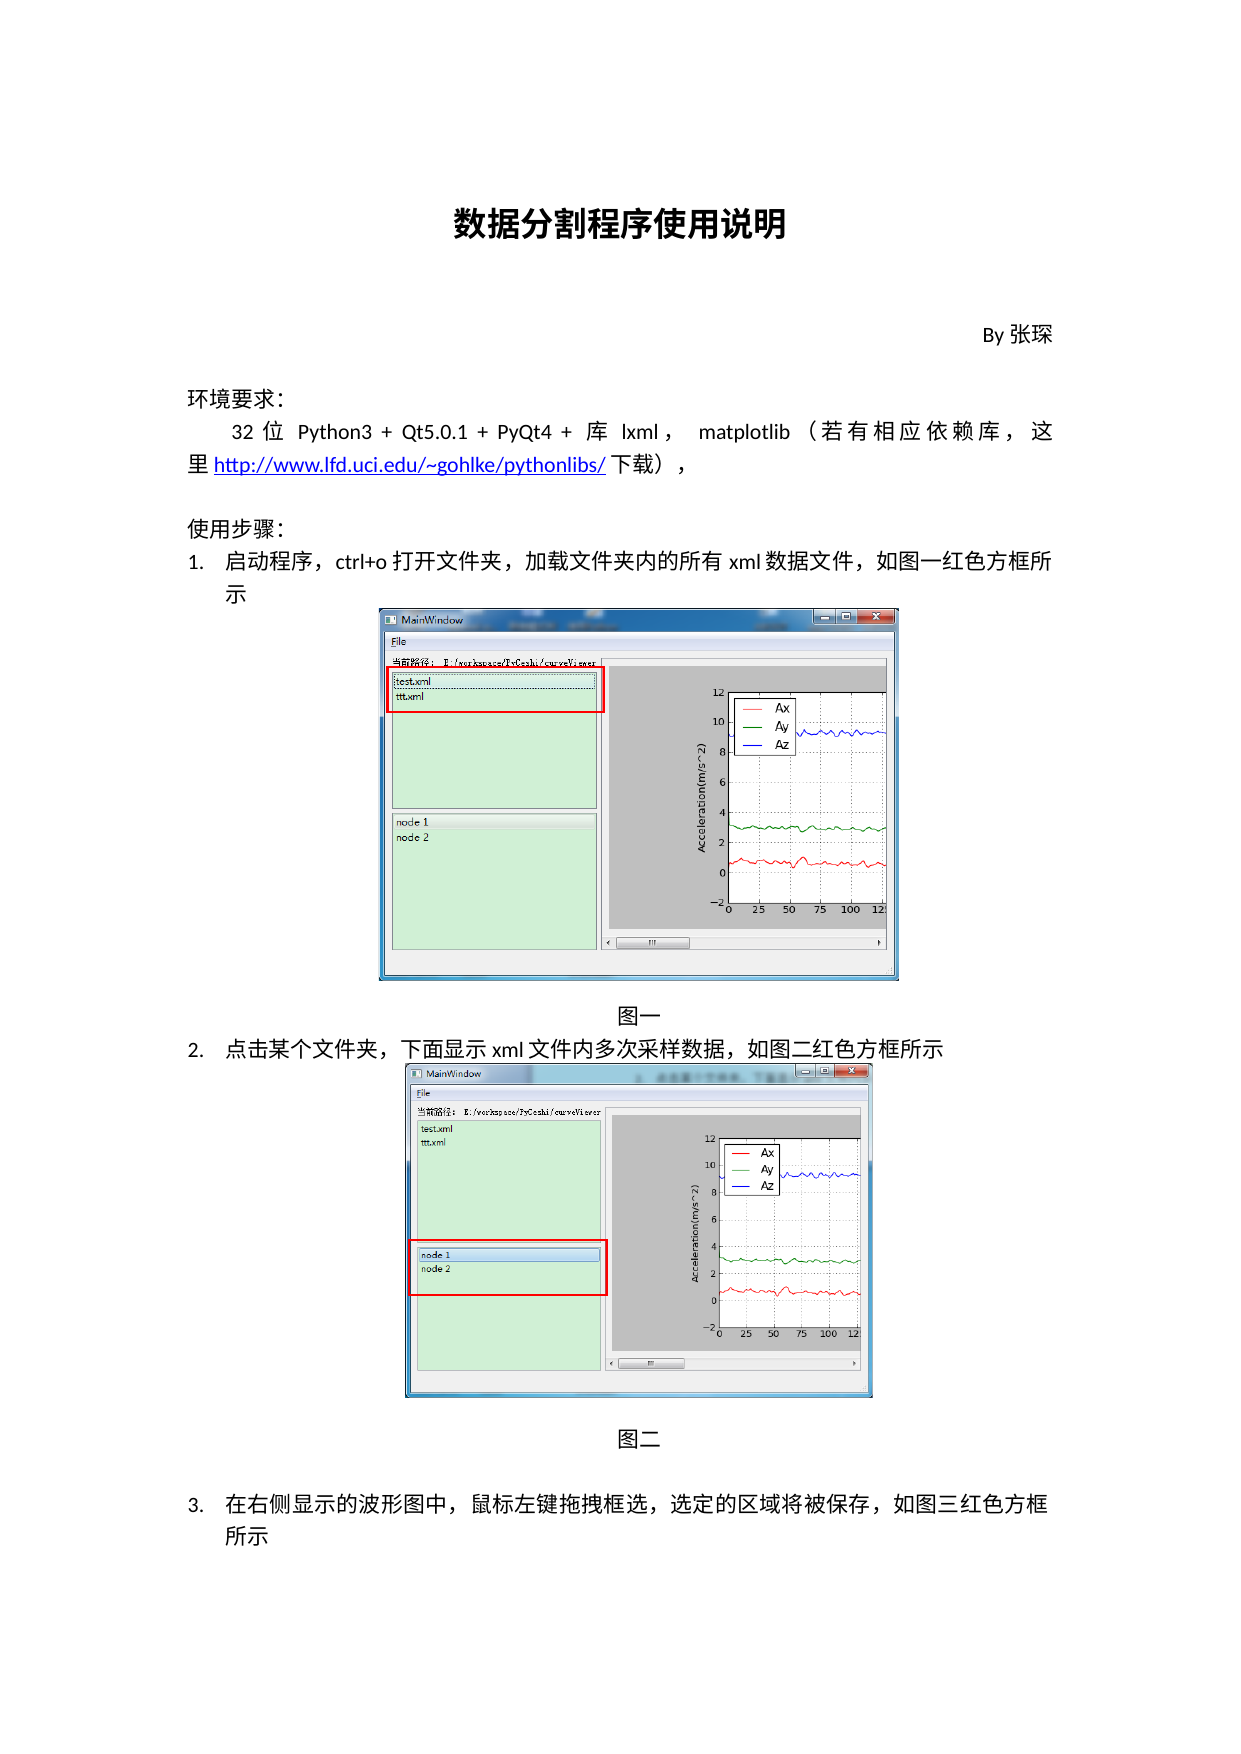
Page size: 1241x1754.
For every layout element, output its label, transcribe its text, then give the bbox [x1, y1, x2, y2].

picture [405, 1063, 873, 1398]
text By 张琛 [187, 316, 1053, 349]
list 点击某个文件夹，下面显示xml文件内多次采样数据，如图二红色方框所示 [187, 1031, 1053, 1064]
text 使用步骤： [187, 511, 1053, 544]
list 启动程序，ctrl+o 打开文件夹，加载文件夹内的所有 xml数据文件，如图一红色方框所示 [187, 544, 1053, 609]
text 图二 [187, 1421, 1053, 1454]
list 在右侧显示的波形图中，鼠标左键拖拽框选，选定的区域将被保存，如图三红色方框所示 [187, 1486, 1053, 1551]
picture [378, 608, 899, 981]
text 环境要求： [187, 381, 1053, 414]
subtitle 数据分割程序使用说明 [187, 189, 1053, 254]
list 图一 [225, 999, 1053, 1031]
text 32位 Python3 + Qt5.0.1 + PyQt4 + 库 lxml， matplotlib（若有相应依赖库，这里http://www.lfd.uci.edu/~gohlke/pythonlibs/ 下载）， [187, 414, 1053, 479]
